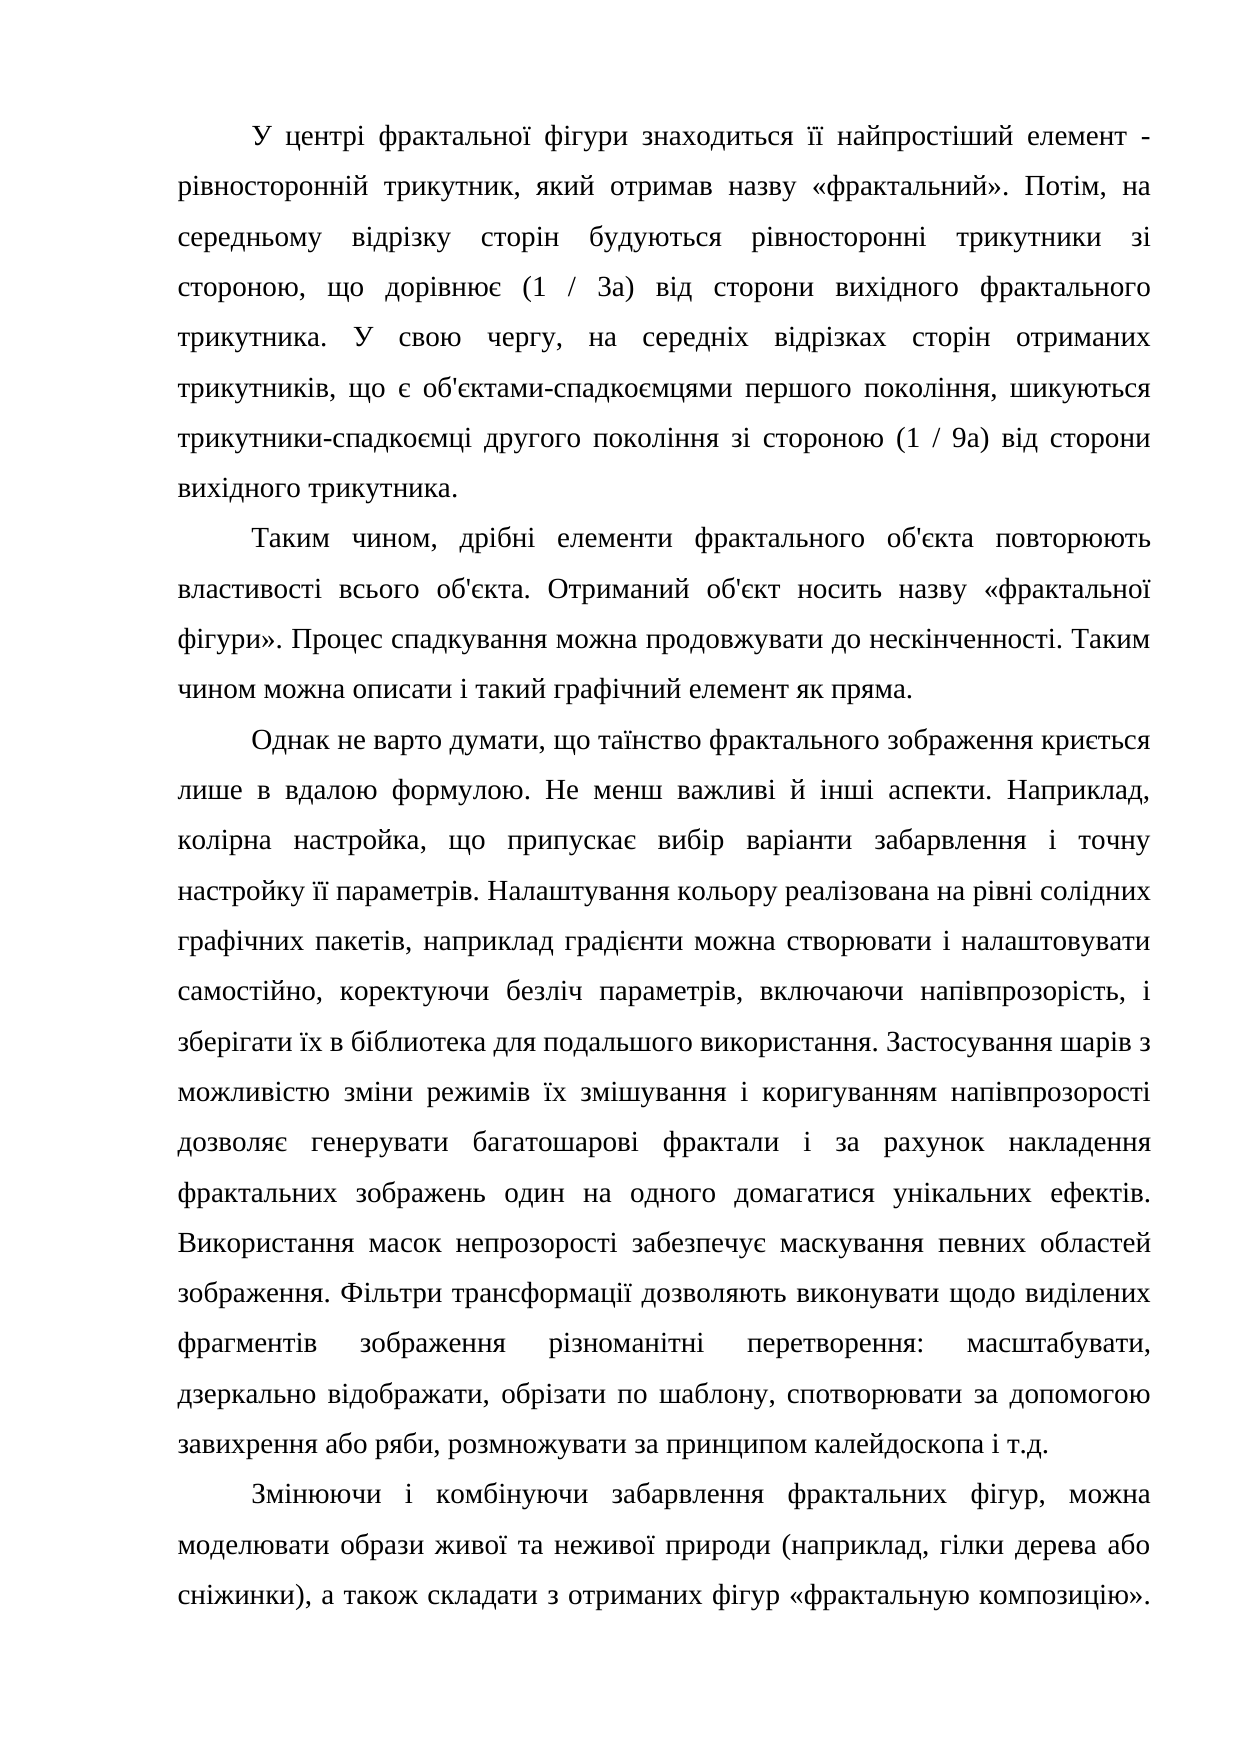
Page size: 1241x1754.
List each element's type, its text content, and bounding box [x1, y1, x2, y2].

text Таким чином, дрібні елементи фрактального об'єкта повторюють властивості всього об'єкта. Отриманий об'єкт носить назву «фрактальної фігури». Процес спадкування можна продовжувати до нескінченності. Таким чином можна описати і такий графічний елемент як пряма. [177, 521, 1152, 705]
text У центрі фрактальної фігури знаходиться її найпростіший елемент - рівносторонній трикутник, який отримав назву «фрактальний». Потім, на середньому відрізку сторін будуються рівносторонні трикутники зі стороною, що дорівнює (1 / 3a) від сторони вихідного фрактального трикутника. У свою чергу, на середніх відрізках сторін отриманих трикутників, що є об'єктами-спадкоємцями першого покоління, шикуються трикутники-спадкоємці другого покоління зі стороною (1 / 9а) від сторони вихідного трикутника. [177, 118, 1152, 504]
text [177, 1477, 1152, 1611]
text Однак не варто думати, що таїнство фрактального зображення криється лише в вдалою формулою. Не менш важливі й інші аспекти. Наприклад, колірна настройка, що припускає вибір варіанти забарвлення і точну настройку її параметрів. Налаштування кольору реалізована на рівні солідних графічних пакетів, наприклад градієнти можна створювати і налаштовувати самостійно, коректуючи безліч параметрів, включаючи напівпрозорість, і зберігати їх в біблиотека для подальшого використання. Застосування шарів з можливістю зміни режимів їх змішування і коригуванням напівпрозорості дозволяє генерувати багатошарові фрактали і за рахунок накладення фрактальних зображень один на одного домагатися унікальних ефектів. Використання масок непрозорості забезпечує маскування певних областей зображення. Фільтри трансформації дозволяють виконувати щодо виділених фрагментів зображення різноманітні перетворення: масштабувати, дзеркально відображати, обрізати по шаблону, спотворювати за допомогою завихрення або ряби, розмножувати за принципом калейдоскопа і т.д. [177, 722, 1152, 1460]
